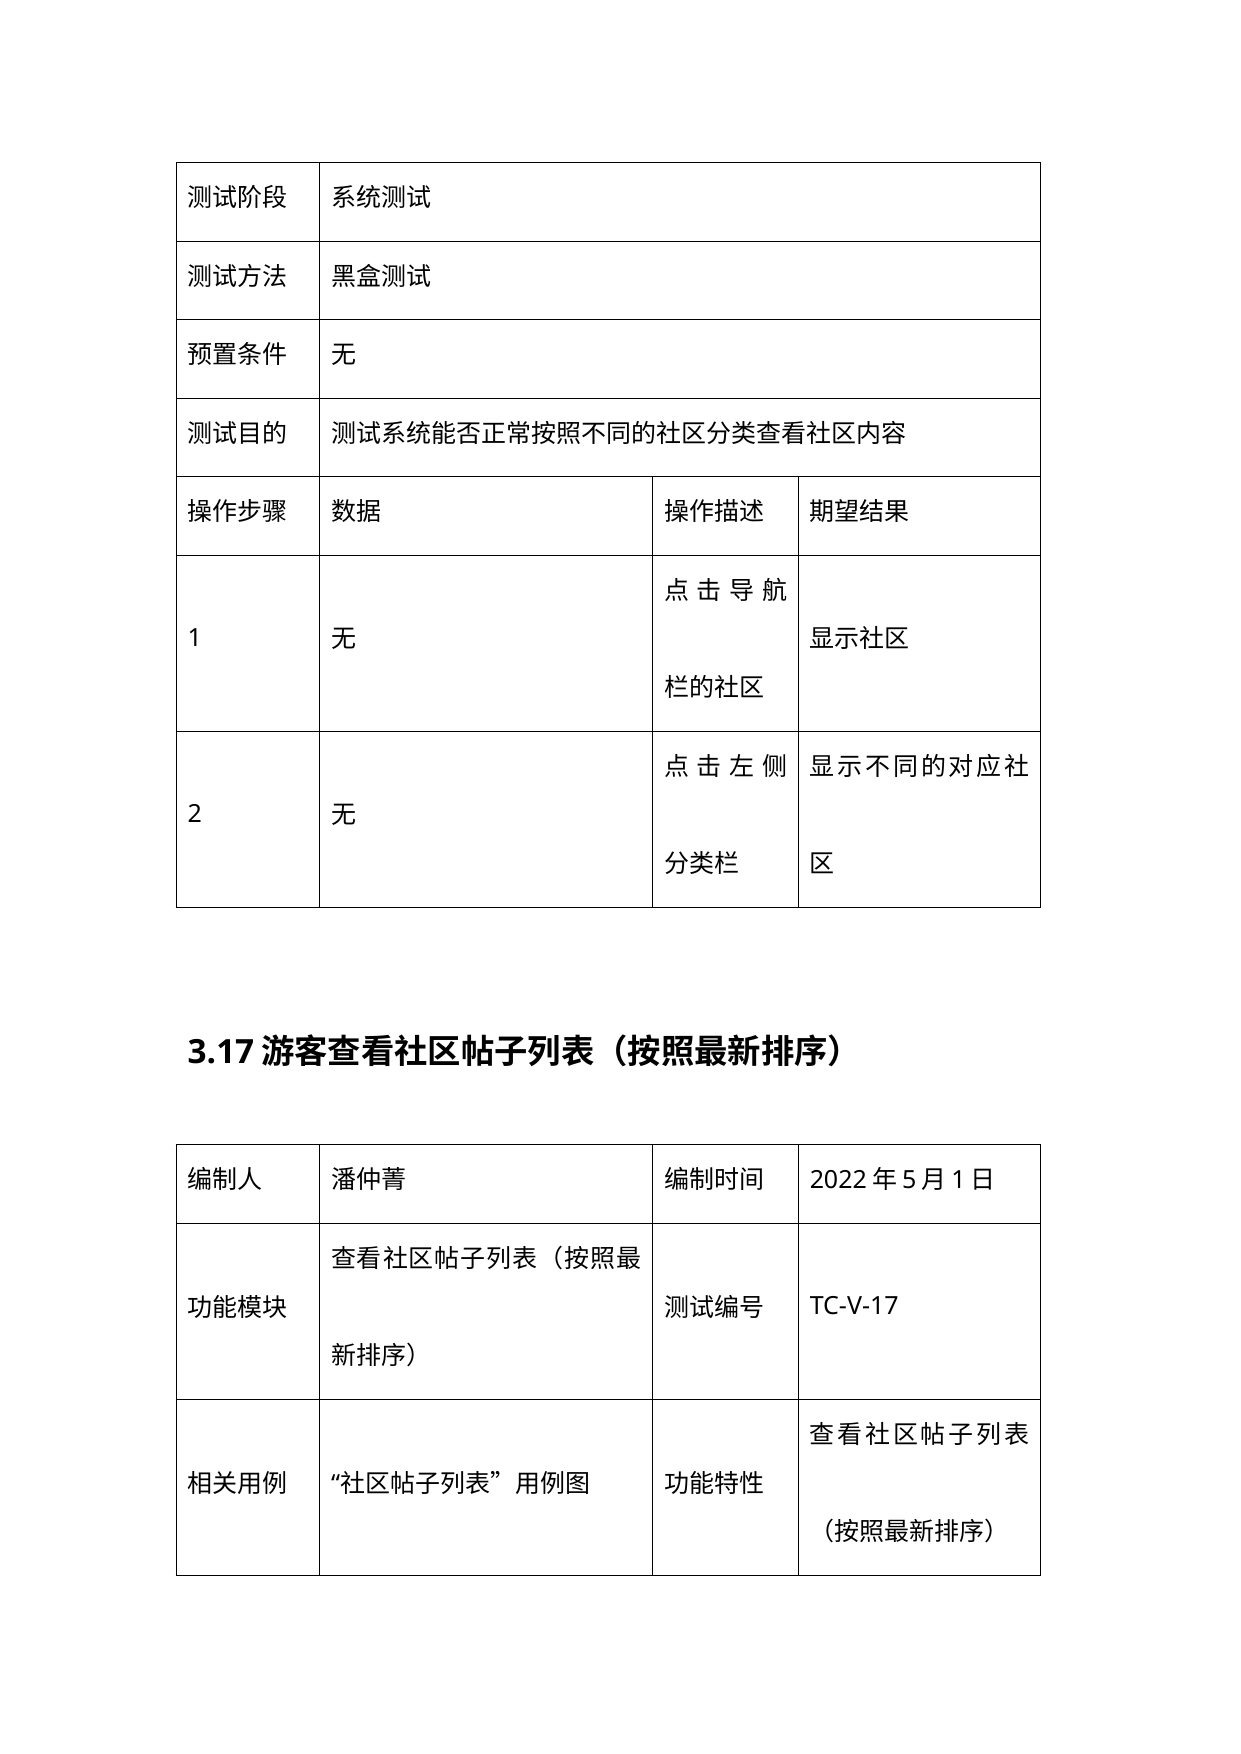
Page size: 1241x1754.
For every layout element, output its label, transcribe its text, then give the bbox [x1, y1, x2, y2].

subtitle 3.17游客查看社区帖子列表（按照最新排序） [187, 1017, 1053, 1082]
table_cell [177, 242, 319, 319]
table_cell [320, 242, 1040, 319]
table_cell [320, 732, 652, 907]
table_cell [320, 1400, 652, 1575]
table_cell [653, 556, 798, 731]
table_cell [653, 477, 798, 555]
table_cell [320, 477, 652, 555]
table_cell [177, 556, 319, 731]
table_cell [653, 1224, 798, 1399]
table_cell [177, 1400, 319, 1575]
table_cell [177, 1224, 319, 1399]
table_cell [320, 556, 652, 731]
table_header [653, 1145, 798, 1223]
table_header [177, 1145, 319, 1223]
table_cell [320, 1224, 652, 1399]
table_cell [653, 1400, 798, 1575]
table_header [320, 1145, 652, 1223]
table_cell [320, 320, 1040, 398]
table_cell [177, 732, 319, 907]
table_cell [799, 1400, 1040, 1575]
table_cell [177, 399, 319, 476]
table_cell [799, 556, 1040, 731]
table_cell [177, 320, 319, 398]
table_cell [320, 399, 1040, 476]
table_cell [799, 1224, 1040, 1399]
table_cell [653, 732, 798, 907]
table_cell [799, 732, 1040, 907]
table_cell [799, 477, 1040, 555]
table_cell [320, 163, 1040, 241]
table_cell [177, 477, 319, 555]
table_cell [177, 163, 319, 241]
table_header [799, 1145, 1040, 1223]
